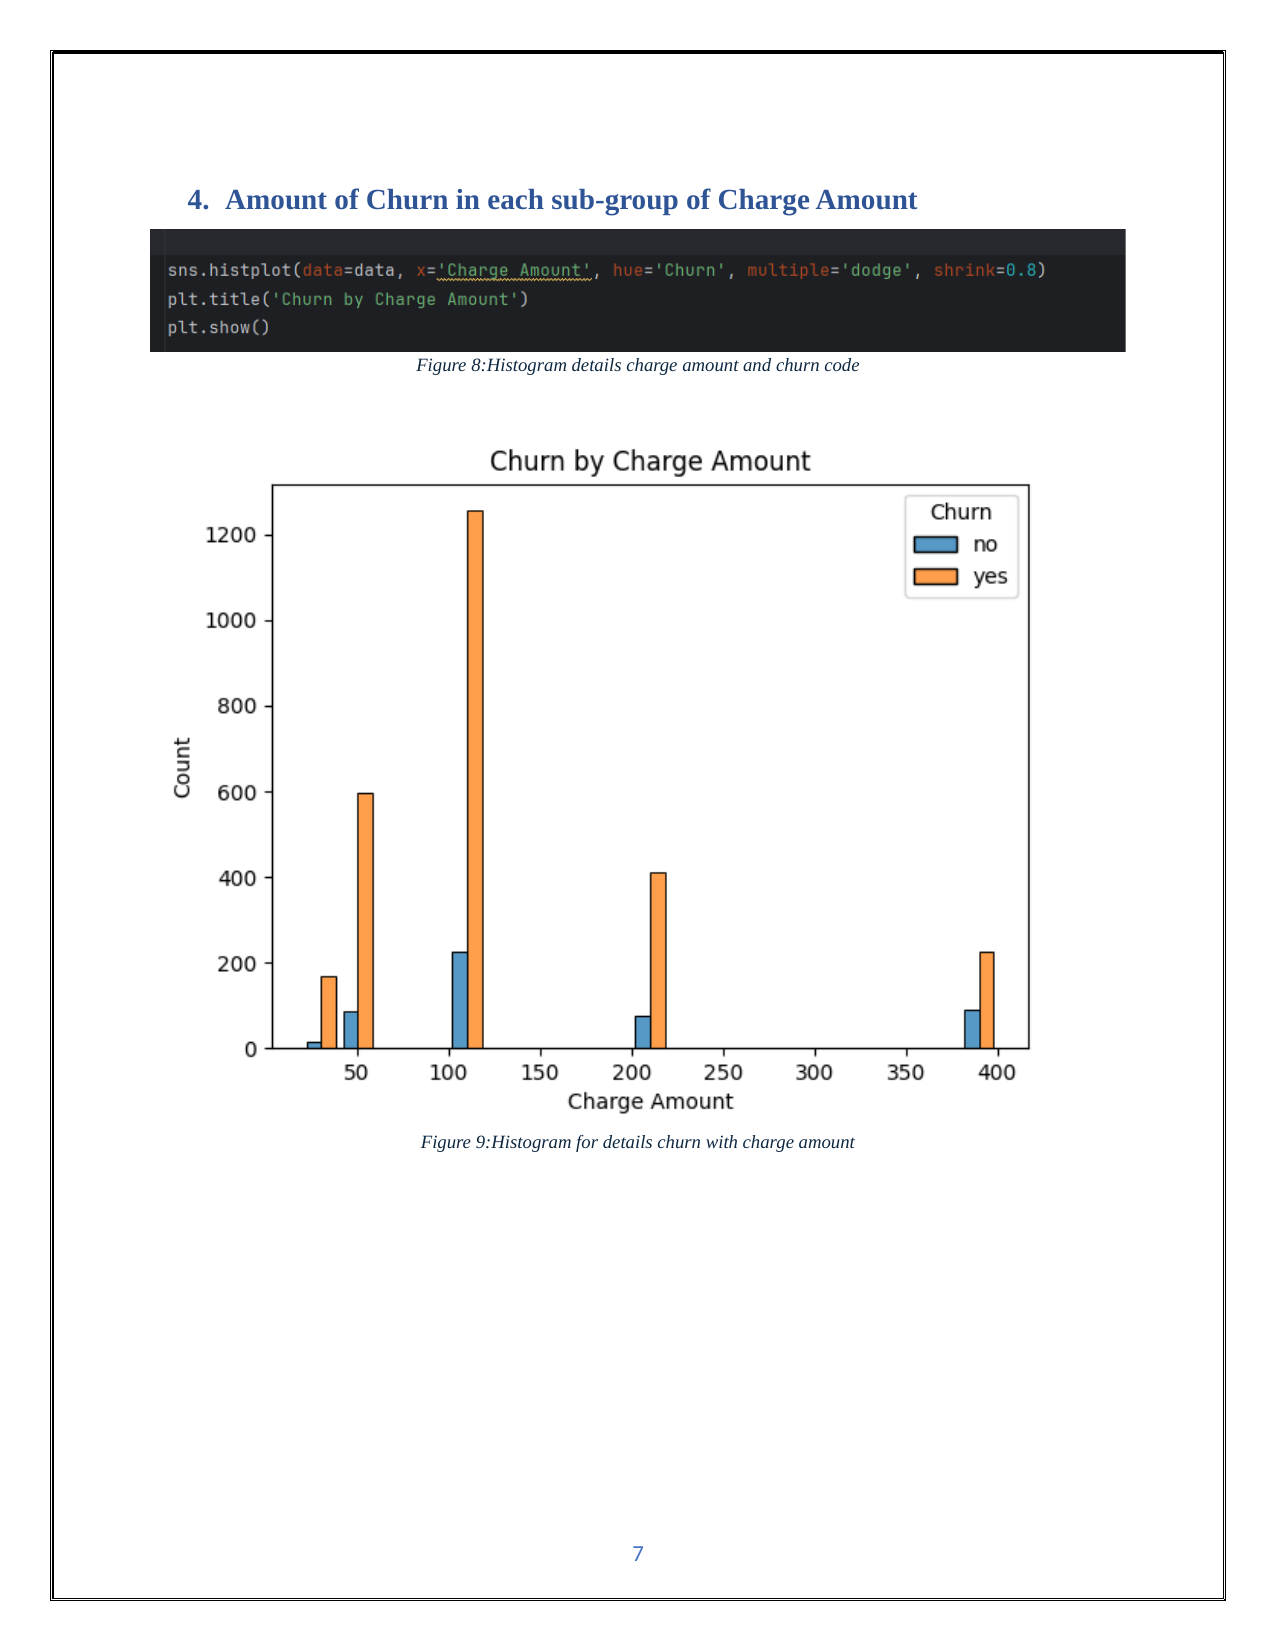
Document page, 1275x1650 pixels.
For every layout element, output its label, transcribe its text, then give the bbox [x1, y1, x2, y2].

subtitle Amount of Churn in each sub-group of Charge Amount [187, 182, 1126, 216]
picture [150, 396, 1126, 1129]
picture [150, 229, 1126, 352]
